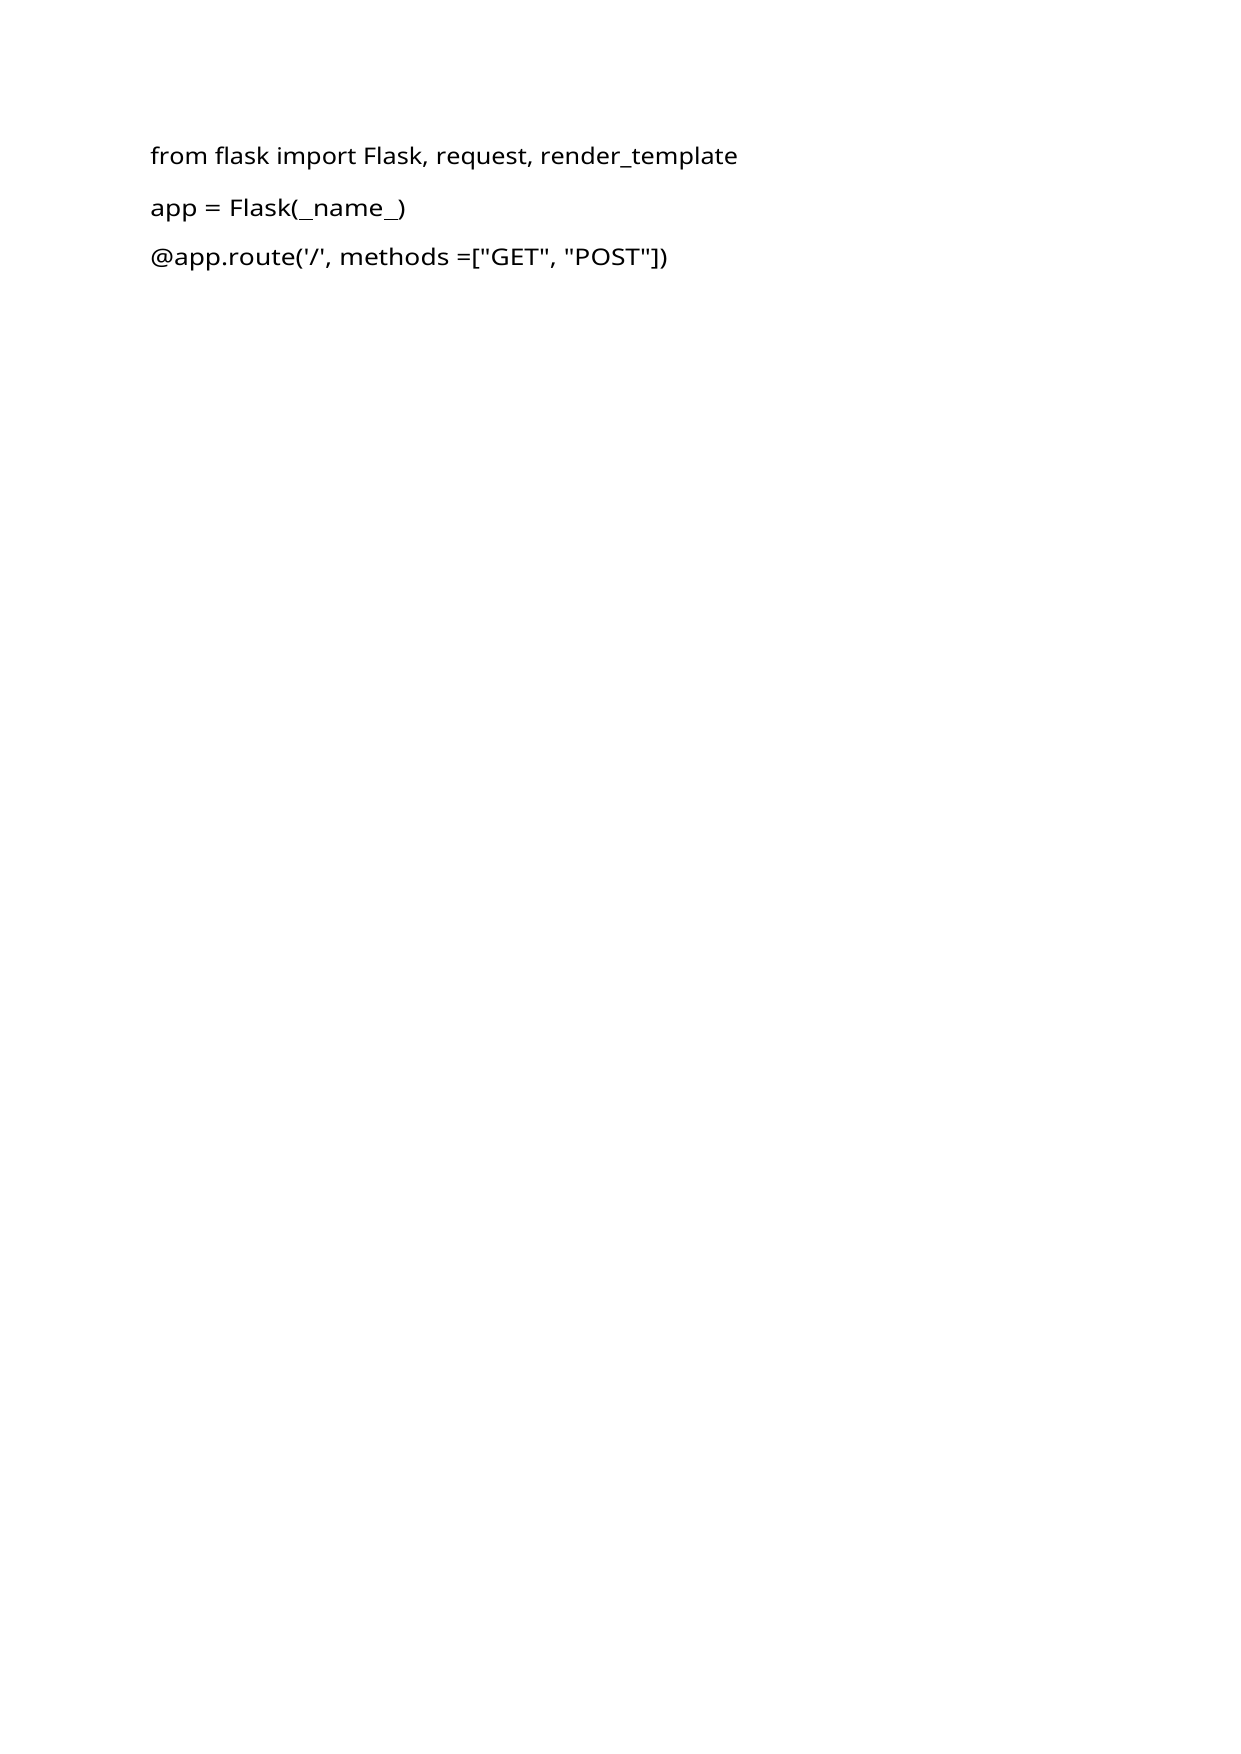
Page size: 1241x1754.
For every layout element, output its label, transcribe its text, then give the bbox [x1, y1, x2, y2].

text from flask import Flask, request, render_template app = Flask( name ) [150, 139, 760, 223]
text @app.route('/', methods =["GET", "POST"]) [150, 244, 1186, 271]
